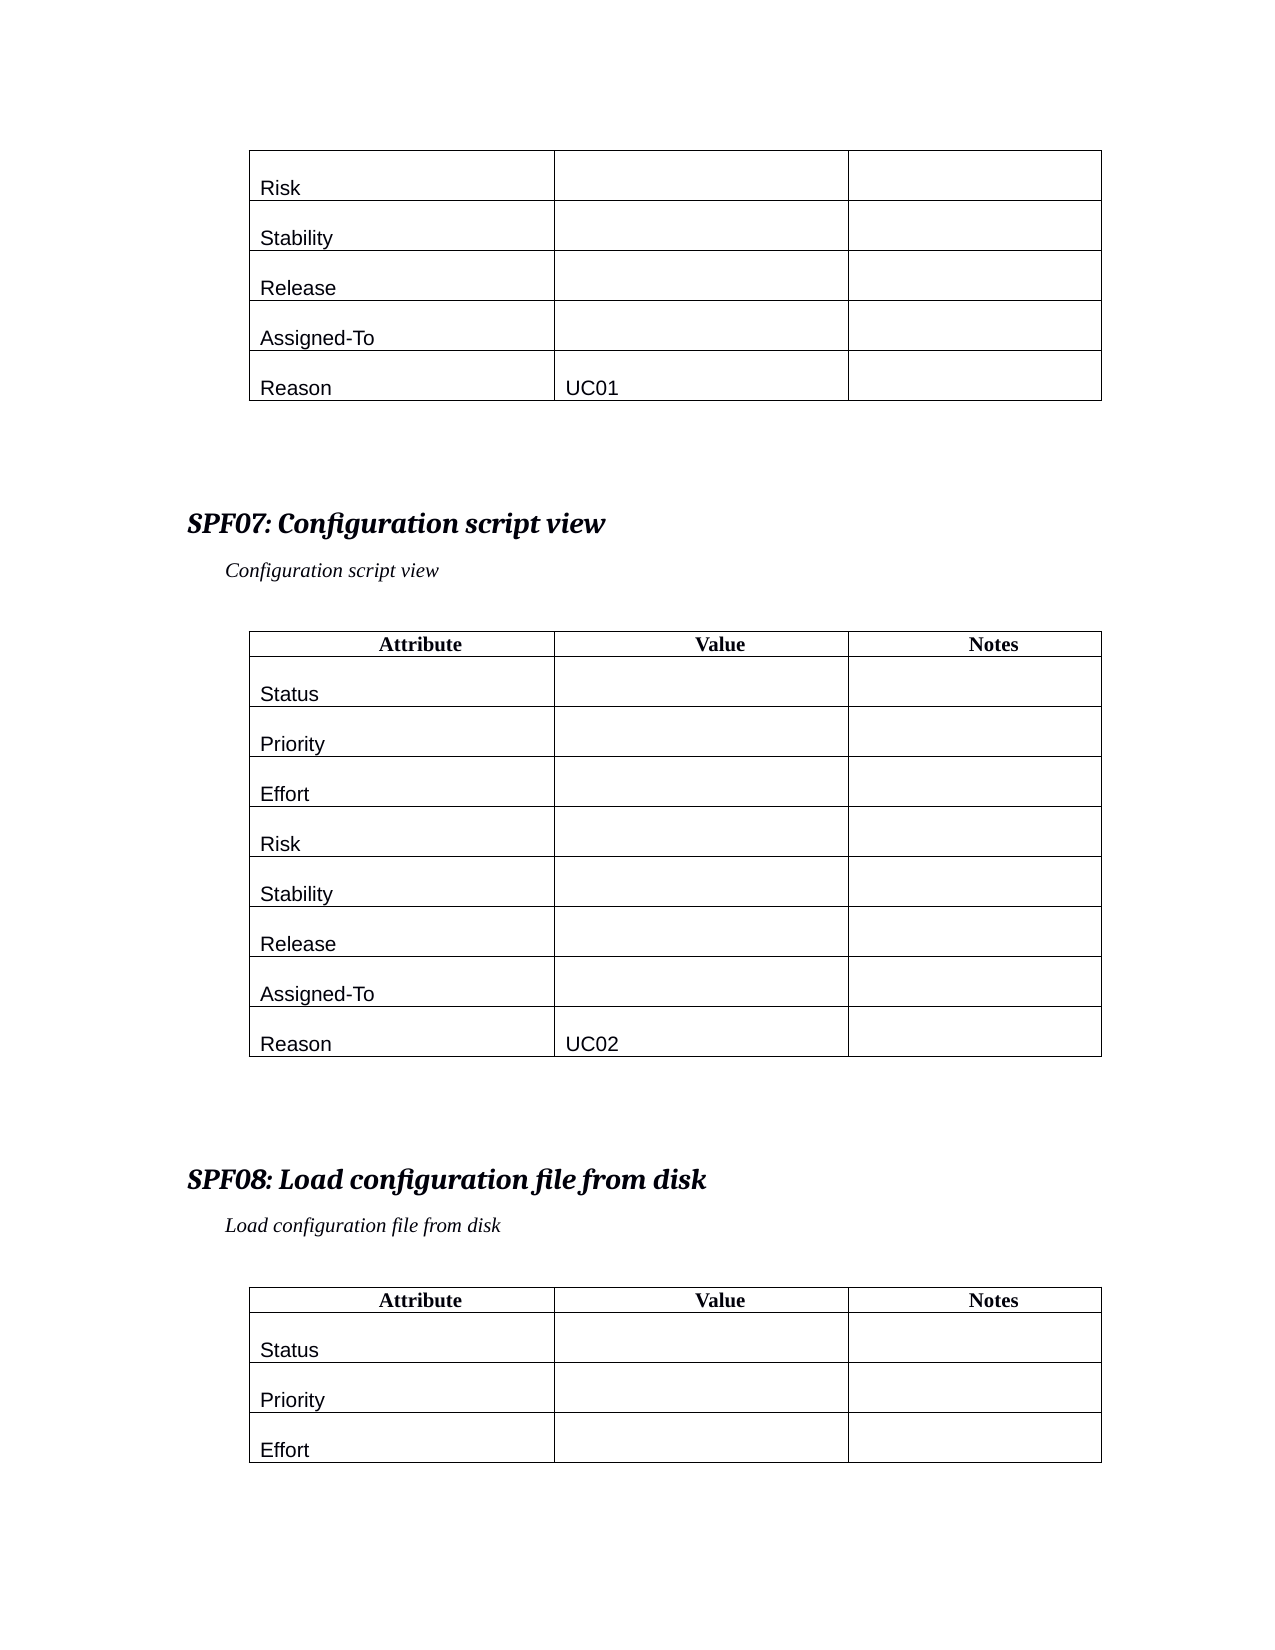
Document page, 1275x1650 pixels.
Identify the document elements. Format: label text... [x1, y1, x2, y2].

table_cell [555, 807, 848, 856]
table_header Value [555, 1288, 848, 1312]
table_cell [555, 1363, 848, 1412]
table_cell [849, 1313, 1101, 1362]
text Load configuration file from disk [187, 1213, 1087, 1237]
table_cell [849, 1007, 1101, 1056]
table_cell [555, 657, 848, 706]
table_header Value [555, 632, 848, 656]
table_cell [555, 907, 848, 956]
table_cell [849, 807, 1101, 856]
table_cell [849, 707, 1101, 756]
table_cell [555, 201, 848, 250]
table_cell Priority [250, 707, 554, 756]
table_cell UC01 [555, 351, 848, 400]
table_cell Risk [250, 151, 554, 200]
table_cell Effort [250, 1413, 554, 1462]
table_cell [849, 857, 1101, 906]
table_header Notes [849, 1288, 1101, 1312]
subtitle SPF07: Configuration script view [187, 507, 1087, 541]
table_cell [849, 351, 1101, 400]
table_cell [555, 251, 848, 300]
table_header Attribute [250, 1288, 554, 1312]
table_cell Status [250, 1313, 554, 1362]
table_cell Reason [250, 1007, 554, 1056]
table_cell Release [250, 251, 554, 300]
table_cell [555, 1413, 848, 1462]
table_cell [555, 957, 848, 1006]
table_cell [555, 857, 848, 906]
table_cell [555, 301, 848, 350]
table_cell [555, 707, 848, 756]
table_cell [849, 757, 1101, 806]
table_header Attribute [250, 632, 554, 656]
table_cell Priority [250, 1363, 554, 1412]
table_cell [849, 957, 1101, 1006]
table_cell [849, 201, 1101, 250]
table_cell [849, 1363, 1101, 1412]
table_cell Stability [250, 857, 554, 906]
table_cell [849, 657, 1101, 706]
table_header Notes [849, 632, 1101, 656]
table_cell [555, 757, 848, 806]
table_cell [849, 1413, 1101, 1462]
table_cell Status [250, 657, 554, 706]
table_cell Release [250, 907, 554, 956]
table_cell [849, 251, 1101, 300]
table_cell [555, 151, 848, 200]
table_cell [849, 907, 1101, 956]
table_cell Effort [250, 757, 554, 806]
table_cell [849, 151, 1101, 200]
table_cell Reason [250, 351, 554, 400]
table_cell Assigned-To [250, 301, 554, 350]
table_cell Stability [250, 201, 554, 250]
table_cell [849, 301, 1101, 350]
table_cell Assigned-To [250, 957, 554, 1006]
table_cell UC02 [555, 1007, 848, 1056]
subtitle SPF08: Load configuration file from disk [187, 1163, 1087, 1197]
table_cell [555, 1313, 848, 1362]
text Configuration script view [187, 558, 1087, 582]
table_cell Risk [250, 807, 554, 856]
